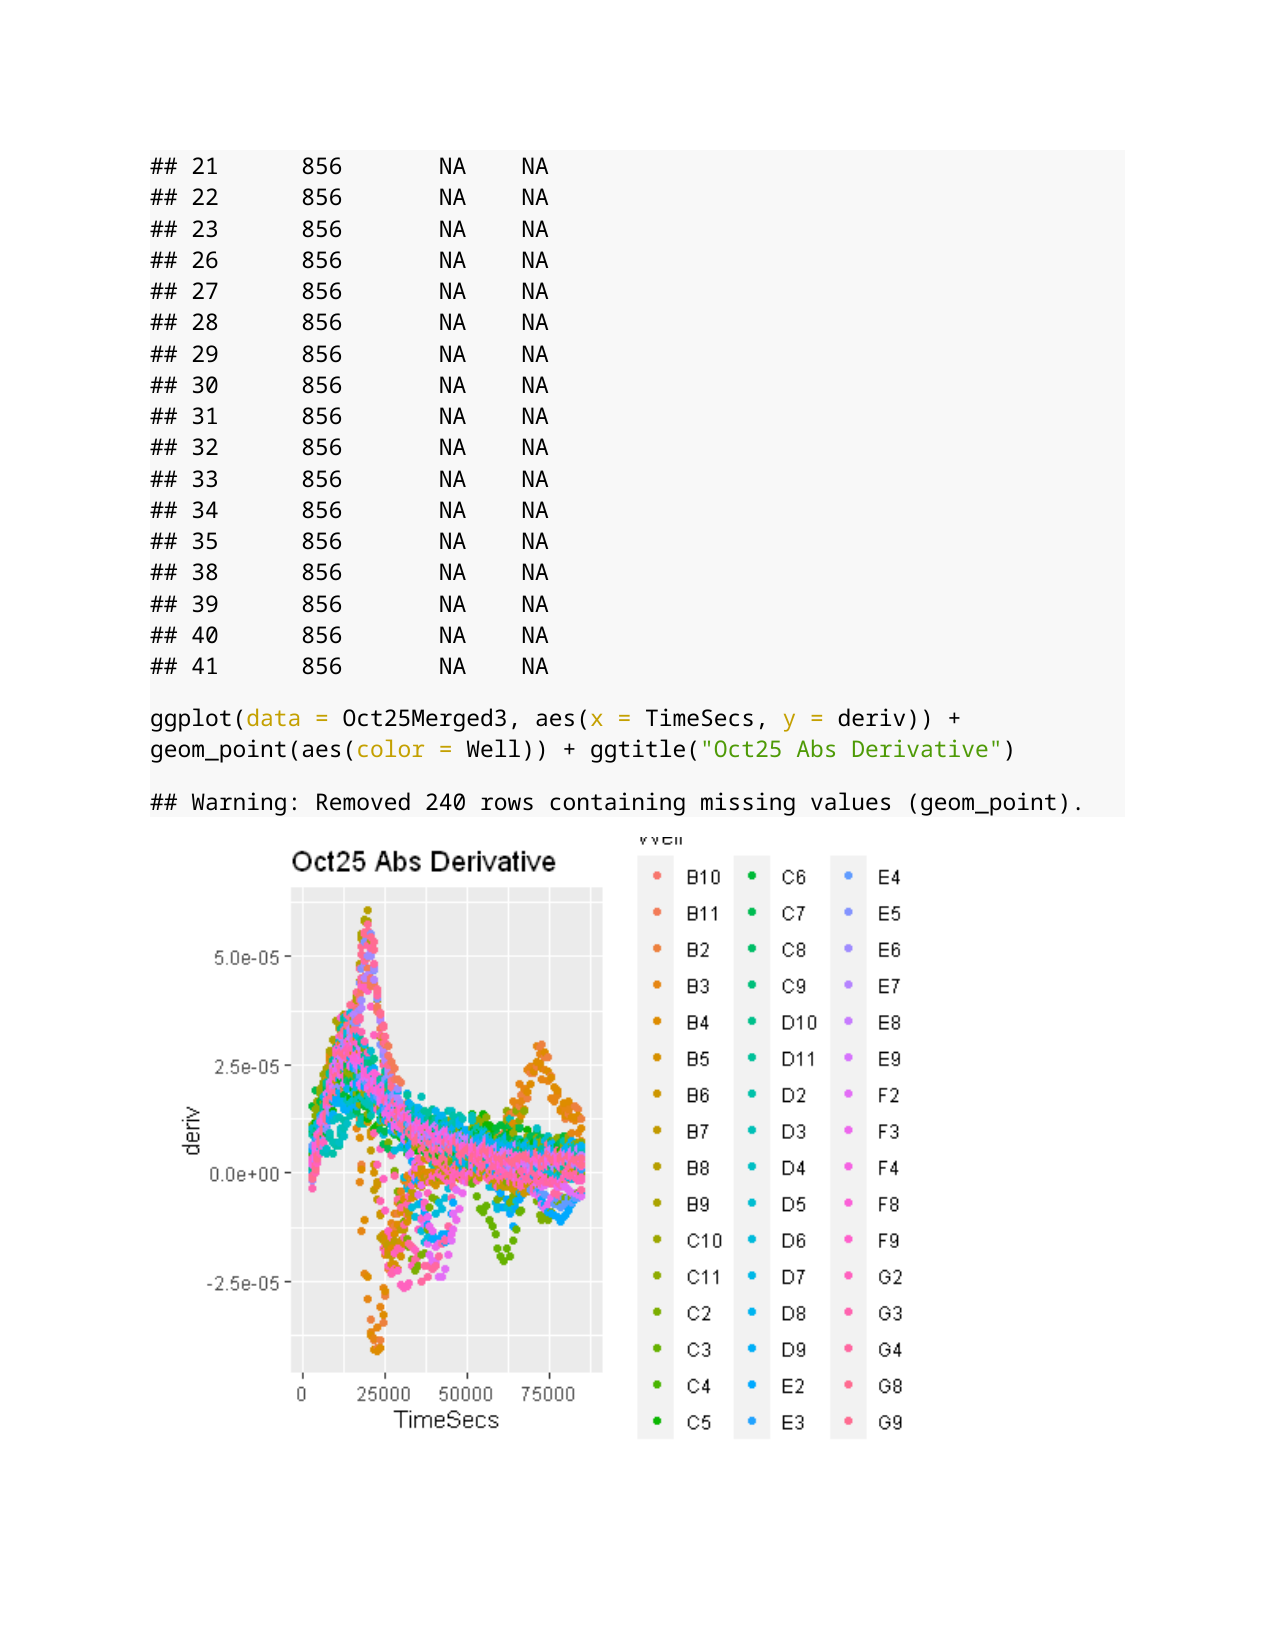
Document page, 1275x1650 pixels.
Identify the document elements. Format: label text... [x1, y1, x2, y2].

text ## Warning: Removed 240 rows containing missing values (geom_point). [150, 785, 1125, 817]
picture [168, 837, 927, 1444]
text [150, 150, 1125, 681]
text ggplot(data = Oct25Merged3, aes(x = TimeSecs, y = deriv)) + geom_point(aes(color = Well)) + ggtitle("Oct25 Abs Derivative") [961, 702, 1125, 764]
